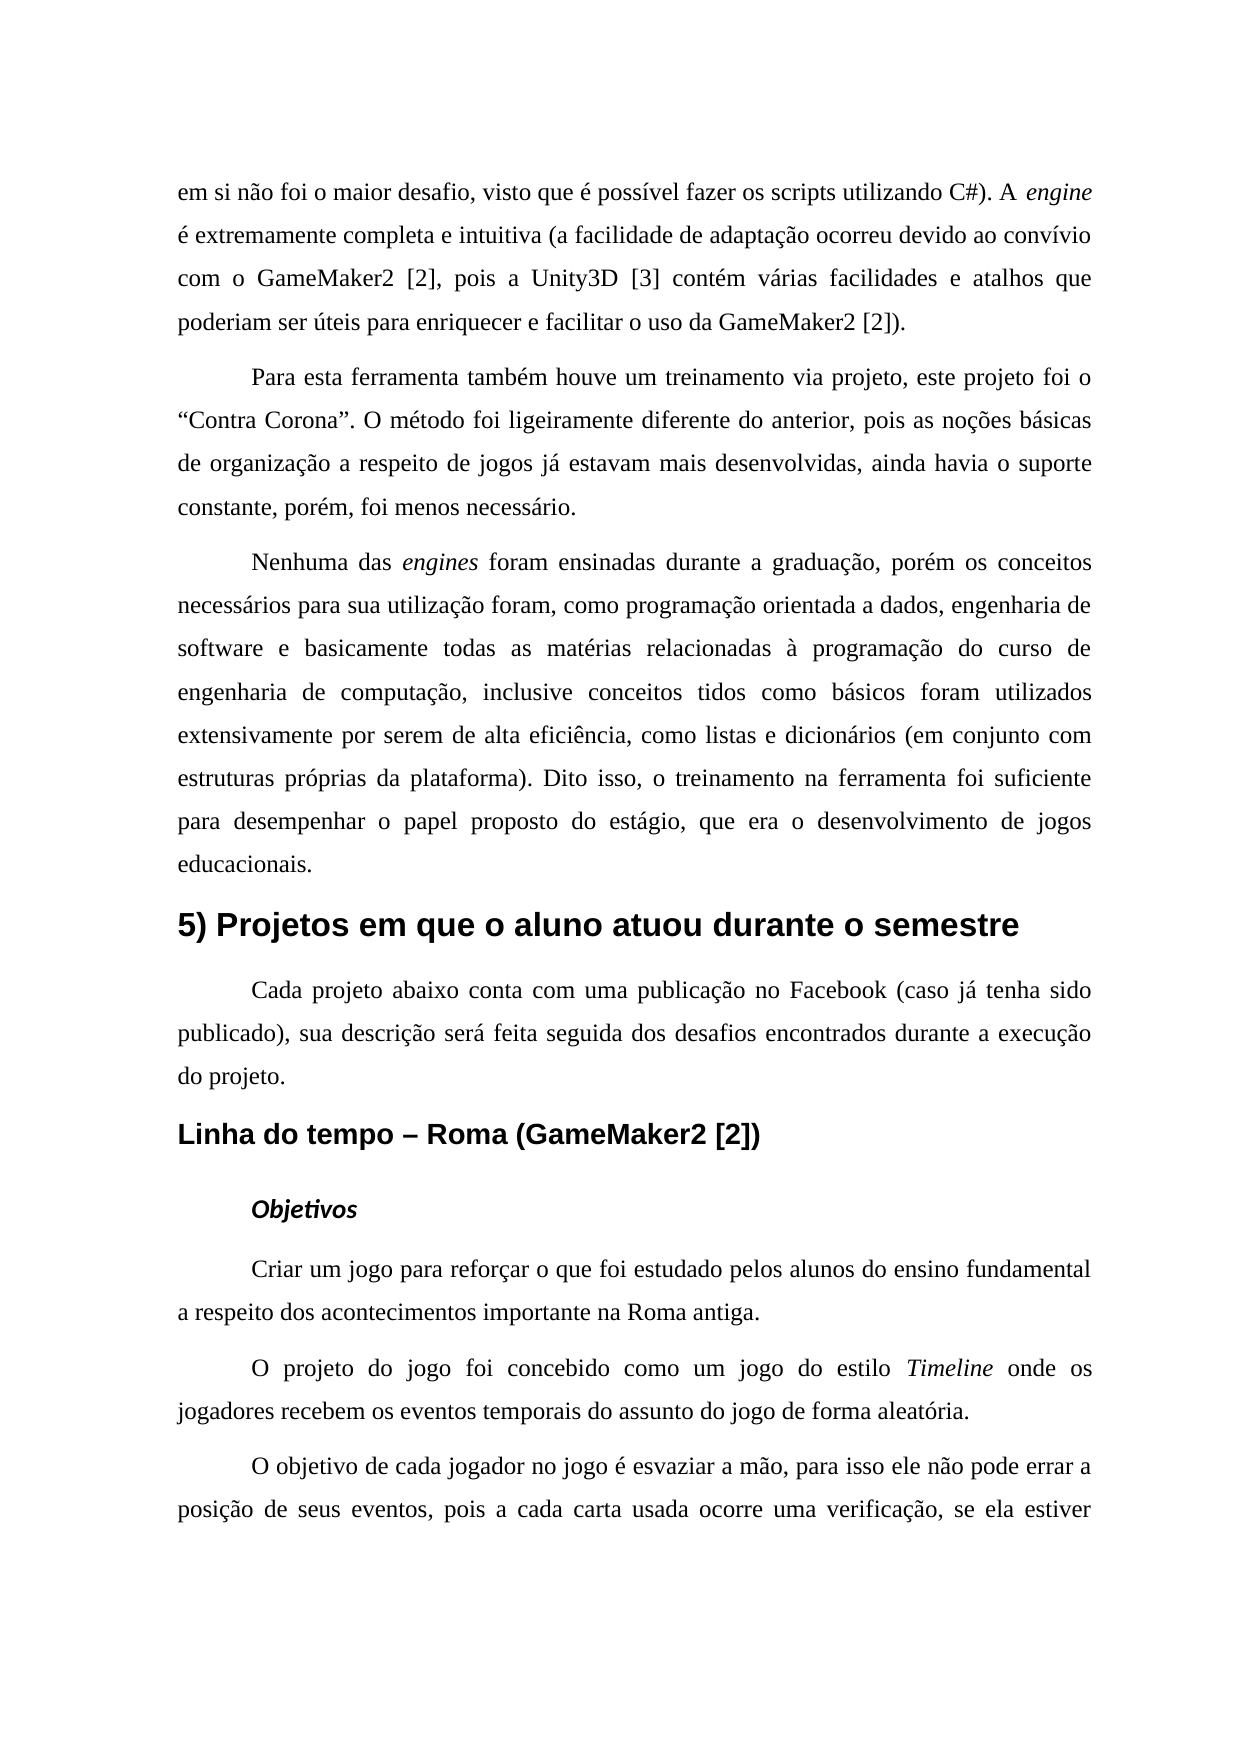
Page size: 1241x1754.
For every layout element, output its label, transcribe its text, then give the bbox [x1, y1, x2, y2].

subtitle Linha do tempo – Roma (GameMaker2) [177, 1117, 1092, 1150]
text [177, 1451, 1092, 1523]
subtitle 5) Projetos em que o aluno atuou durante o semestre [177, 905, 1092, 943]
text Cada projeto abaixo conta com uma publicação no Facebook (caso já tenha sido publicado), sua descrição será feita seguida dos desafios encontrados durante a execução do projeto. [177, 975, 1092, 1090]
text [177, 177, 1092, 335]
text Criar um jogo para reforçar o que foi estudado pelos alunos do ensino fundamental a respeito dos acontecimentos importante na Roma antiga. [177, 1254, 1092, 1326]
text O projeto do jogo foi concebido como um jogo do estilo Timeline onde os jogadores recebem os eventos temporais do assunto do jogo de forma aleatória. [177, 1353, 1092, 1424]
subtitle Objetivos [177, 1192, 1092, 1225]
text Para esta ferramenta também houve um treinamento via projeto, este projeto foi o “Contra Corona”. O método foi ligeiramente diferente do anterior, pois as noções básicas de organização a respeito de jogos já estavam mais desenvolvidas, ainda havia o suporte constante, porém, foi menos necessário. [177, 362, 1092, 520]
text Nenhuma das engines foram ensinadas durante a graduação, porém os conceitos necessários para sua utilização foram, como programação orientada a dados, engenharia de software e basicamente todas as matérias relacionadas à programação do curso de engenharia de computação, inclusive conceitos tidos como básicos foram utilizados extensivamente por serem de alta eficiência, como listas e dicionários (em conjunto com estruturas próprias da plataforma). Dito isso, o treinamento na ferramenta foi suficiente para desempenhar o papel proposto do estágio, que era o desenvolvimento de jogos educacionais. [177, 547, 1092, 878]
